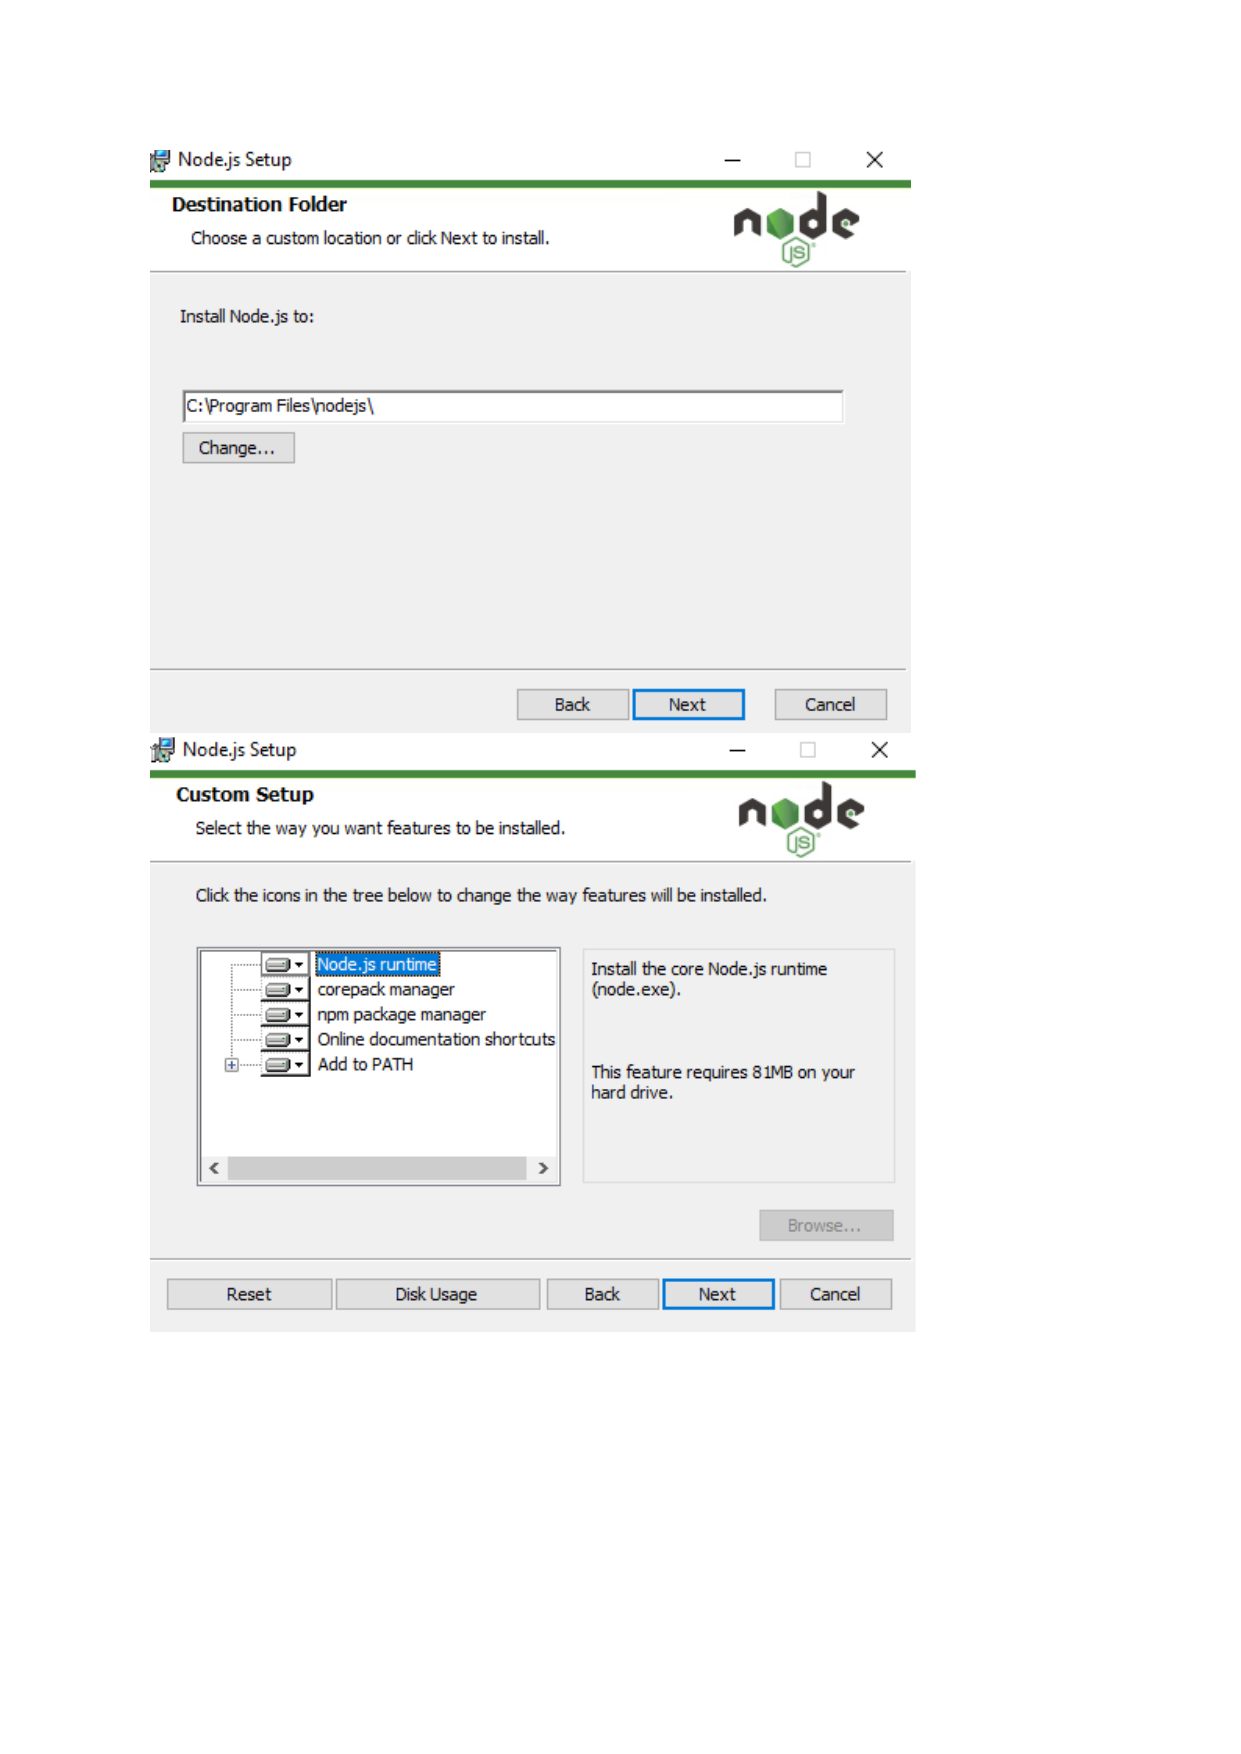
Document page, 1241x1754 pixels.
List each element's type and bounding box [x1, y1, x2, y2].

picture [150, 736, 916, 1332]
picture [150, 150, 911, 733]
